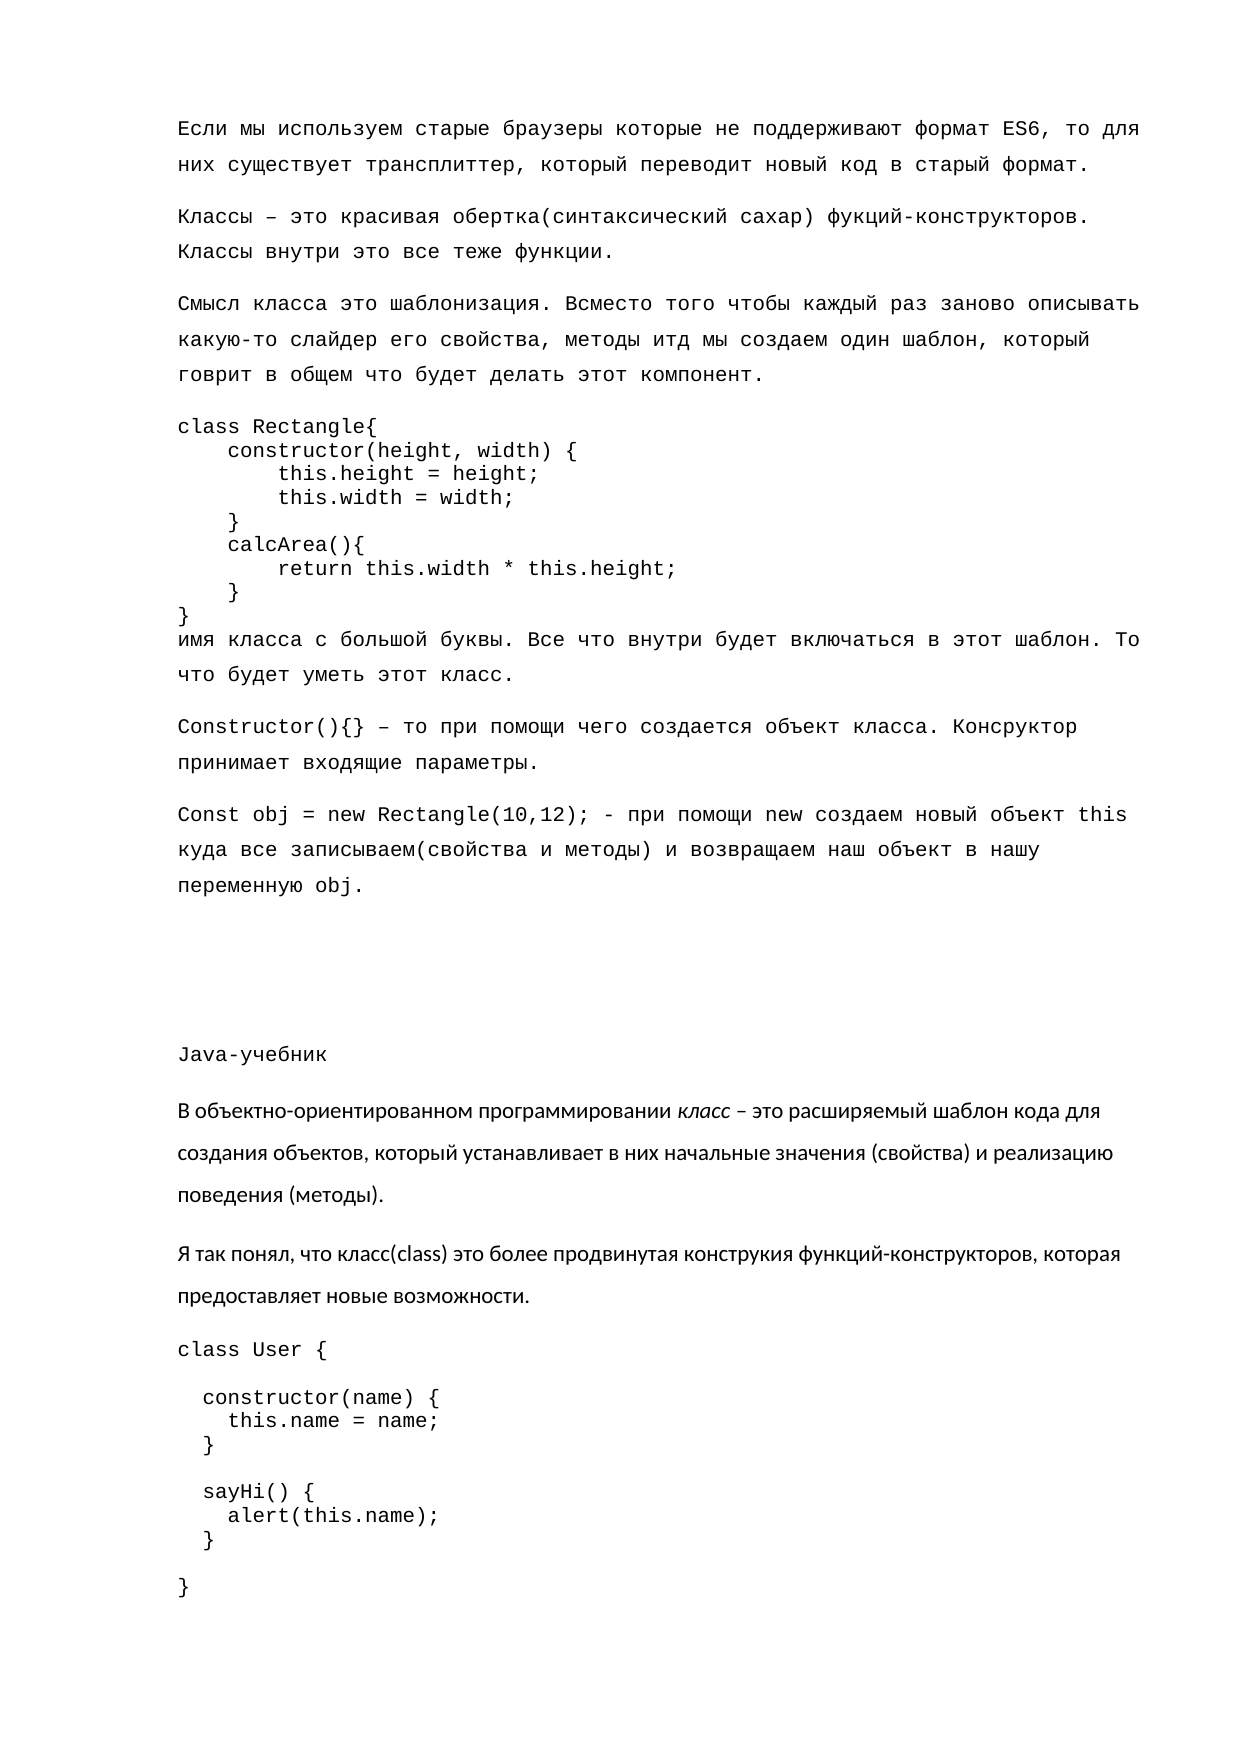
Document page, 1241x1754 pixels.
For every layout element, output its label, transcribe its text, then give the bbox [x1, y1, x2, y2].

text } [177, 1576, 1152, 1599]
text constructor(name) { [177, 1387, 1152, 1410]
text class Rectangle{ [177, 416, 1152, 440]
text alert(this.name); [177, 1505, 1152, 1528]
text Java-учебник [177, 1044, 1152, 1068]
text this.height = height; [177, 463, 1152, 487]
text } [177, 1434, 1152, 1458]
text Смысл класса это шаблонизация. Всместо того чтобы каждый раз заново описывать какую-то слайдер его свойства, методы итд мы создаем один шаблон, который говрит в общем что будет делать этот компонент. [177, 293, 1152, 388]
text this.name = name; [177, 1410, 1152, 1434]
text Constructor(){} – то при помощи чего создается объект класса. Консруктор принимает входящие параметры. [177, 716, 1152, 775]
text Const obj = new Rectangle(10,12); - при помощи new создаем новый объект this куда все записываем(свойства и методы) и возвращаем наш объект в нашу переменную obj. [177, 804, 1152, 898]
text } [177, 511, 1152, 534]
text sayHi() { [177, 1481, 1152, 1505]
text Я так понял, что класс(class) это более продвинутая конструкия функций-конструкторов, которая предоставляет новые возможности. [177, 1239, 1152, 1309]
text В объектно-ориентированном программировании класс – это расширяемый шаблон кода для создания объектов, который устанавливает в них начальные значения (свойства) и реализацию поведения (методы). [177, 1096, 1152, 1208]
text } [177, 1528, 1152, 1552]
text this.width = width; [177, 487, 1152, 511]
text Классы – это красивая обертка(синтаксический сахар) фукций-конструкторов. Классы внутри это все теже функции. [177, 206, 1152, 265]
text Если мы используем старые браузеры которые не поддерживают формат ES6, то для них существует трансплиттер, который переводит новый код в старый формат. [177, 118, 1152, 177]
text } [177, 582, 1152, 605]
text calcArea(){ [177, 534, 1152, 558]
text class User { [177, 1339, 1152, 1363]
text } [177, 605, 1152, 629]
text constructor(height, width) { [177, 440, 1152, 463]
text имя класса с большой буквы. Все что внутри будет включаться в этот шаблон. То что будет уметь этот класс. [177, 629, 1152, 688]
text return this.width * this.height; [177, 558, 1152, 582]
